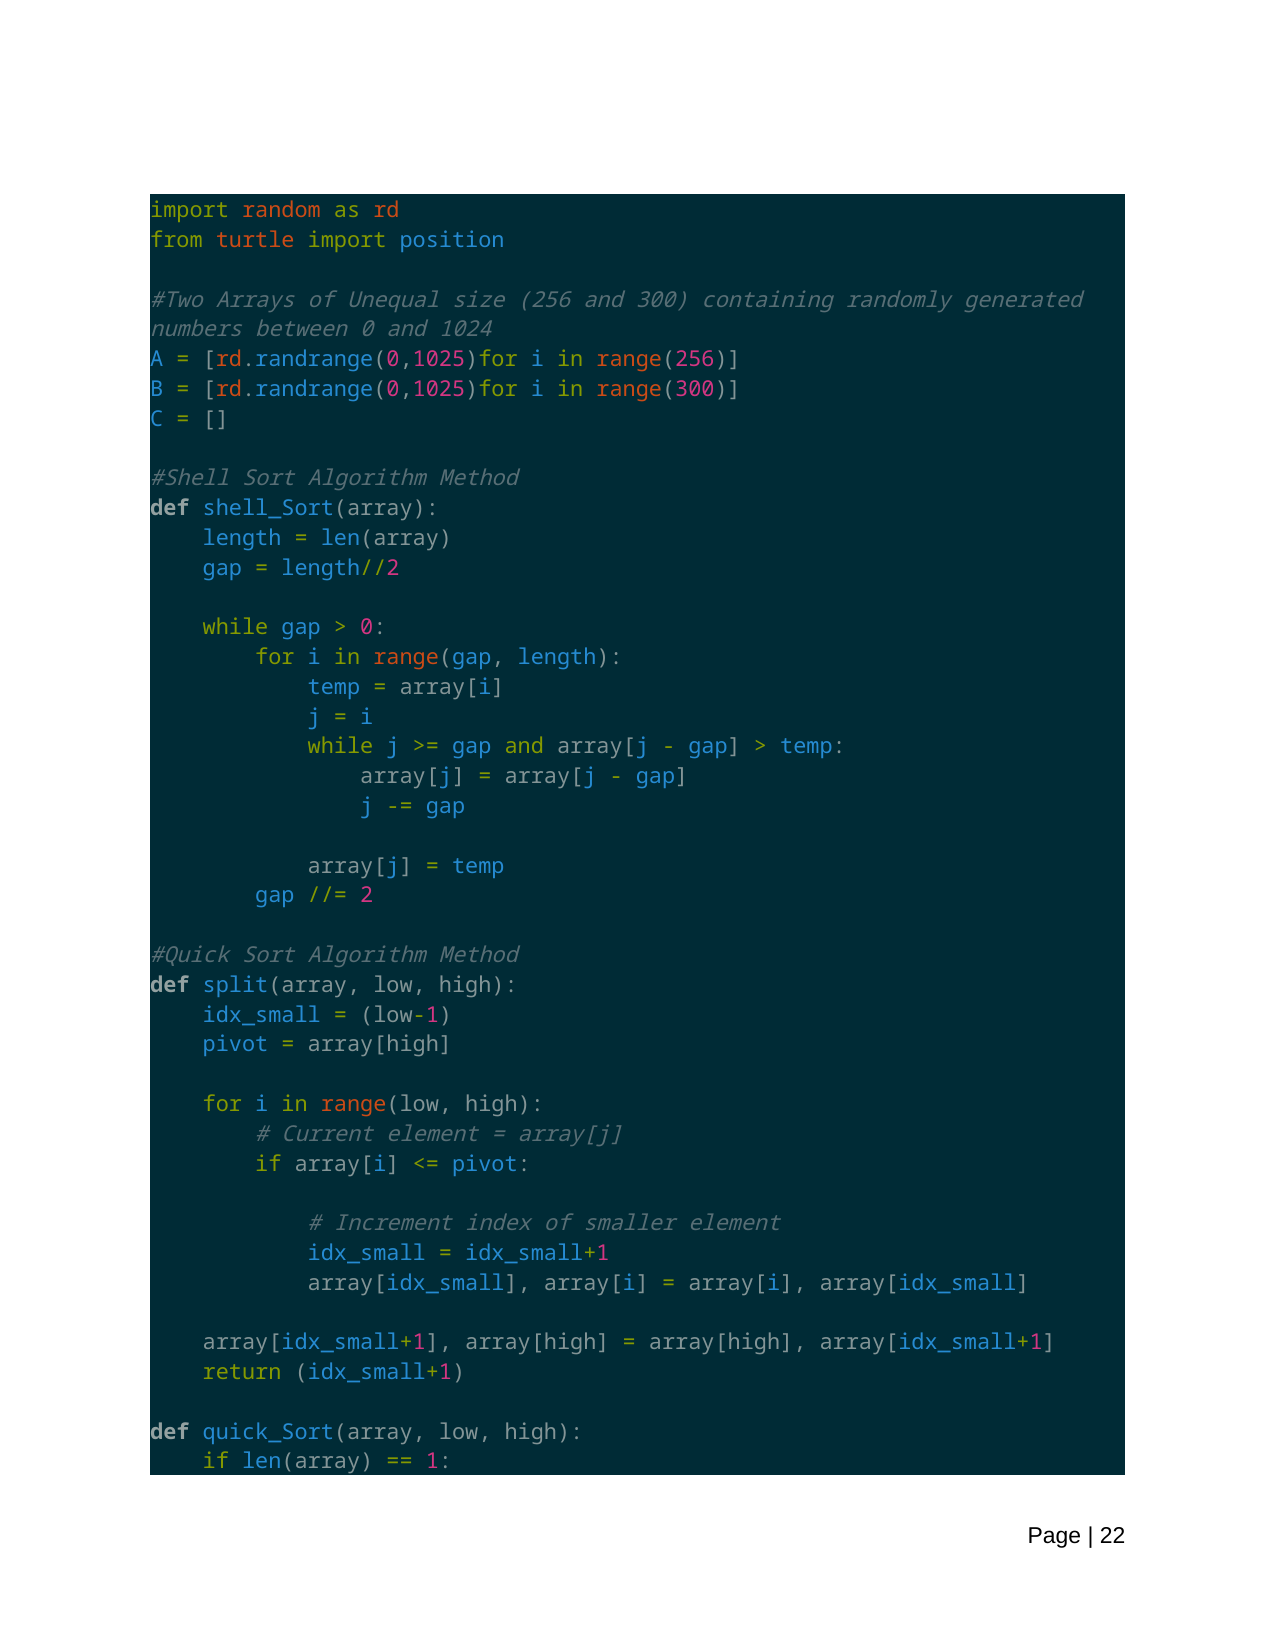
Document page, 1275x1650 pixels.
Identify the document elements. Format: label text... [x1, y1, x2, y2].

text gap //= 2 [150, 879, 1125, 909]
text gap = length//2 [150, 552, 1125, 581]
text #Quick Sort Algorithm Method [150, 939, 1125, 969]
text idx_small = (low-1) [150, 998, 1125, 1028]
text #Shell Sort Algorithm Method [150, 462, 1125, 492]
text j = i [150, 701, 1125, 730]
text #Two Arrays of Unequal size (256 and 300) containing randomly generated numbers between 0 and 1024 [150, 283, 1125, 343]
text length = len(array) [150, 522, 1125, 552]
text # Increment index of smaller element [150, 1207, 1125, 1237]
text while j >= gap and array[j - gap] > temp: [150, 730, 1125, 760]
text array[idx_small], array[i] = array[i], array[idx_small] [150, 1267, 1125, 1296]
text A = [rd.randrange(0,1025)for i in range(256)] [150, 343, 1125, 373]
text if len(array) == 1: [150, 1445, 1125, 1475]
text if array[i] <= pivot: [150, 1147, 1125, 1177]
text return (idx_small+1) [150, 1356, 1125, 1386]
text idx_small = idx_small+1 [150, 1237, 1125, 1267]
text array[j] = array[j - gap] [150, 760, 1125, 790]
text array[idx_small+1], array[high] = array[high], array[idx_small+1] [150, 1326, 1125, 1356]
text for i in range(gap, length): [150, 641, 1125, 671]
text array[j] = temp [150, 849, 1125, 879]
text pivot = array[high] [150, 1028, 1125, 1058]
text import random as rd [150, 194, 1125, 224]
text temp = array[i] [150, 671, 1125, 701]
text B = [rd.randrange(0,1025)for i in range(300)] [150, 373, 1125, 403]
text # Current element = array[j] [150, 1118, 1125, 1147]
text C = [] [150, 403, 1125, 432]
text def split(array, low, high): [150, 969, 1125, 998]
text for i in range(low, high): [150, 1088, 1125, 1118]
text from turtle import position [150, 224, 1125, 254]
text j -= gap [150, 790, 1125, 820]
text def shell_Sort(array): [150, 492, 1125, 522]
text while gap > 0: [150, 611, 1125, 641]
text def quick_Sort(array, low, high): [150, 1416, 1125, 1445]
